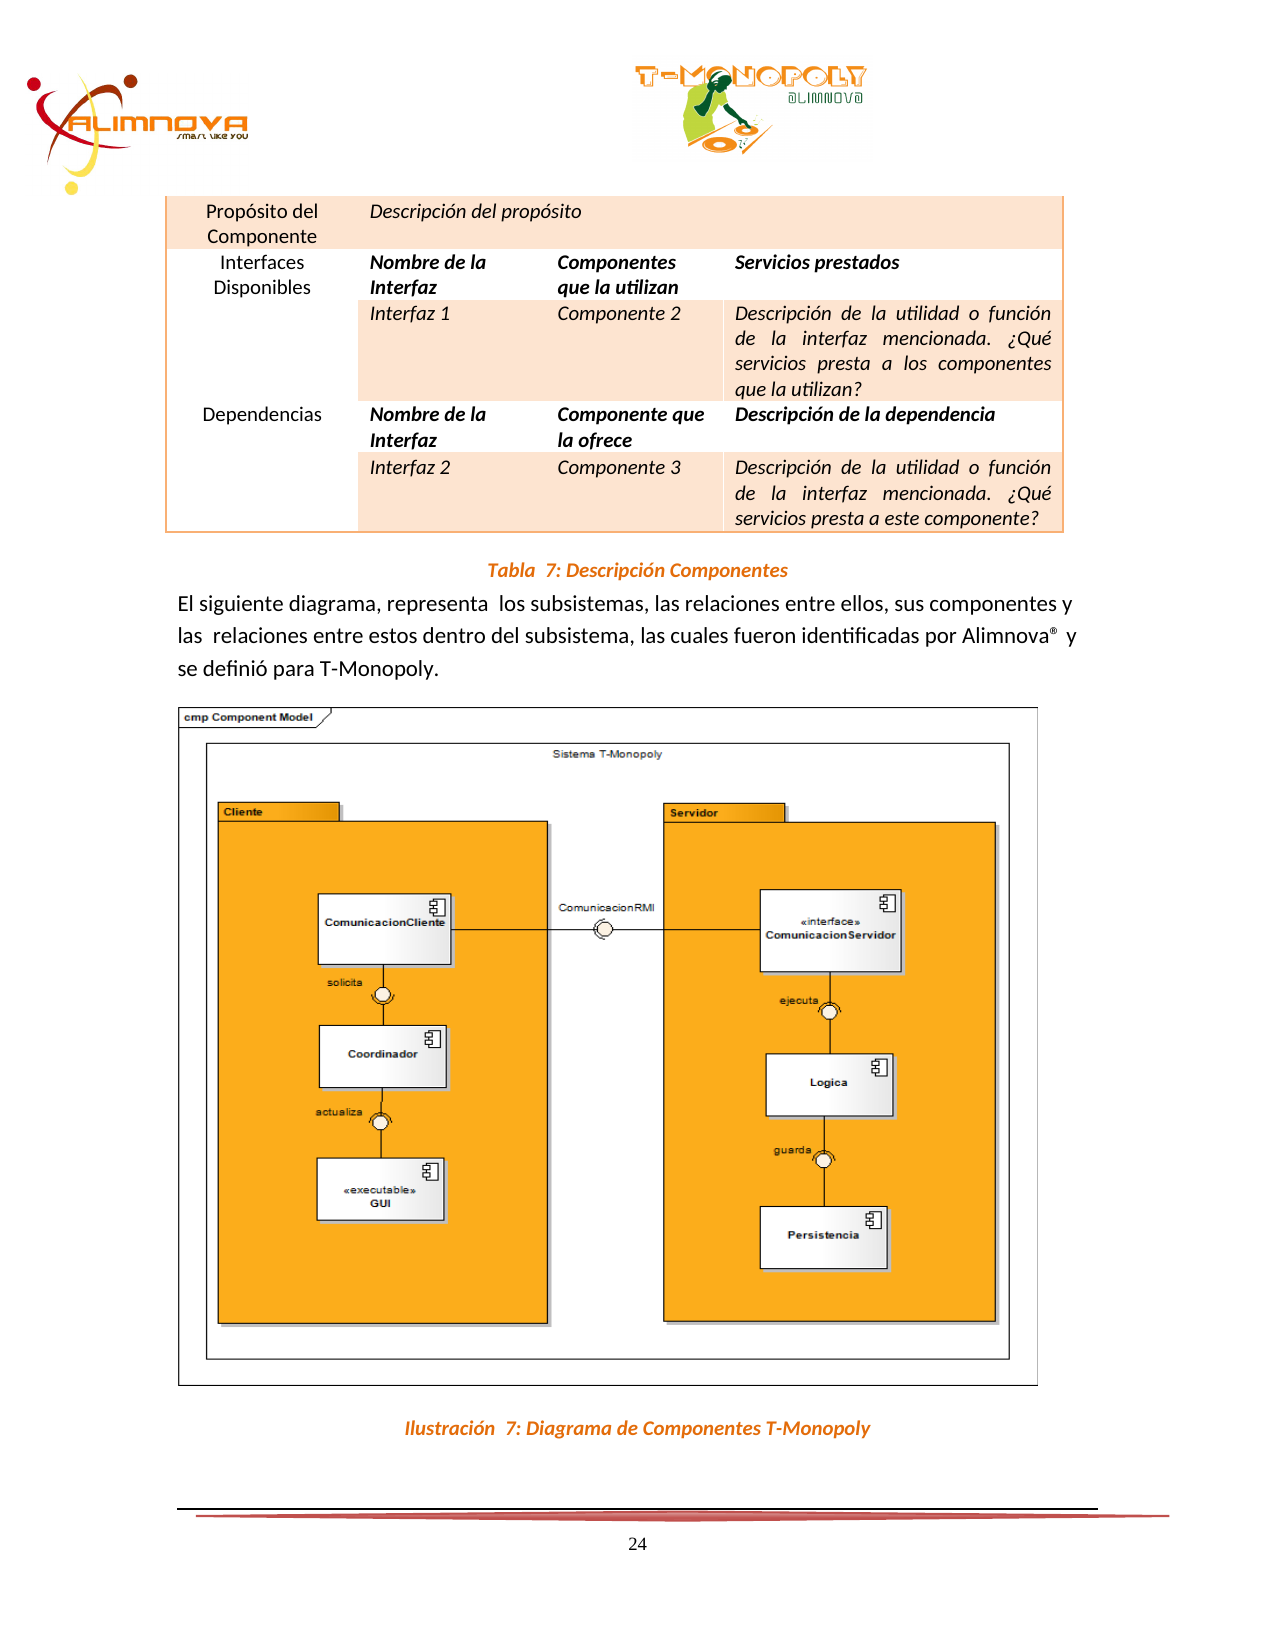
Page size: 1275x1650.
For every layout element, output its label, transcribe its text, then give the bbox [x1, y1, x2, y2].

table_cell Componente 3 [546, 452, 723, 531]
table_cell Interfaz 1 [358, 300, 546, 401]
table_cell Nombre de la Interfaz [358, 401, 546, 452]
subtitle Tabla 7: Descripción Componentes [177, 558, 1098, 583]
table_cell Interfaces Disponibles [167, 249, 358, 401]
table_cell Descripción de la utilidad o función de la interfaz mencionada. ¿Qué servicios presta a este componente? [724, 452, 1062, 531]
picture [24, 73, 249, 196]
table_cell Nombre de la Interfaz [358, 249, 546, 300]
table_cell Servicios prestados [724, 249, 1062, 300]
picture [631, 55, 873, 162]
table_cell Dependencias [167, 401, 358, 531]
table_cell Descripción de la utilidad o función de la interfaz mencionada. ¿Qué servicios presta a los componentes que la utilizan? [724, 300, 1062, 401]
table_cell Interfaz 2 [358, 452, 546, 531]
table_cell Componente 2 [546, 300, 723, 401]
table_cell Propósito del Componente [167, 196, 358, 249]
table_cell Componentes que la utilizan [546, 249, 723, 300]
subtitle Ilustración 7: Diagrama de Componentes T-Monopoly [177, 1415, 1098, 1441]
table_cell Componente que la ofrece [546, 401, 723, 452]
table_cell Descripción de la dependencia [724, 401, 1062, 452]
table_cell Descripción del propósito [358, 196, 1062, 249]
text El siguiente diagrama, representa los subsistemas, las relaciones entre ellos, sus componentes y las relaciones entre estos dentro del subsistema, las cuales fueron identificadas por Alimnova® y se definió para T-Monopoly. [177, 589, 1098, 682]
picture [177, 706, 1038, 1386]
